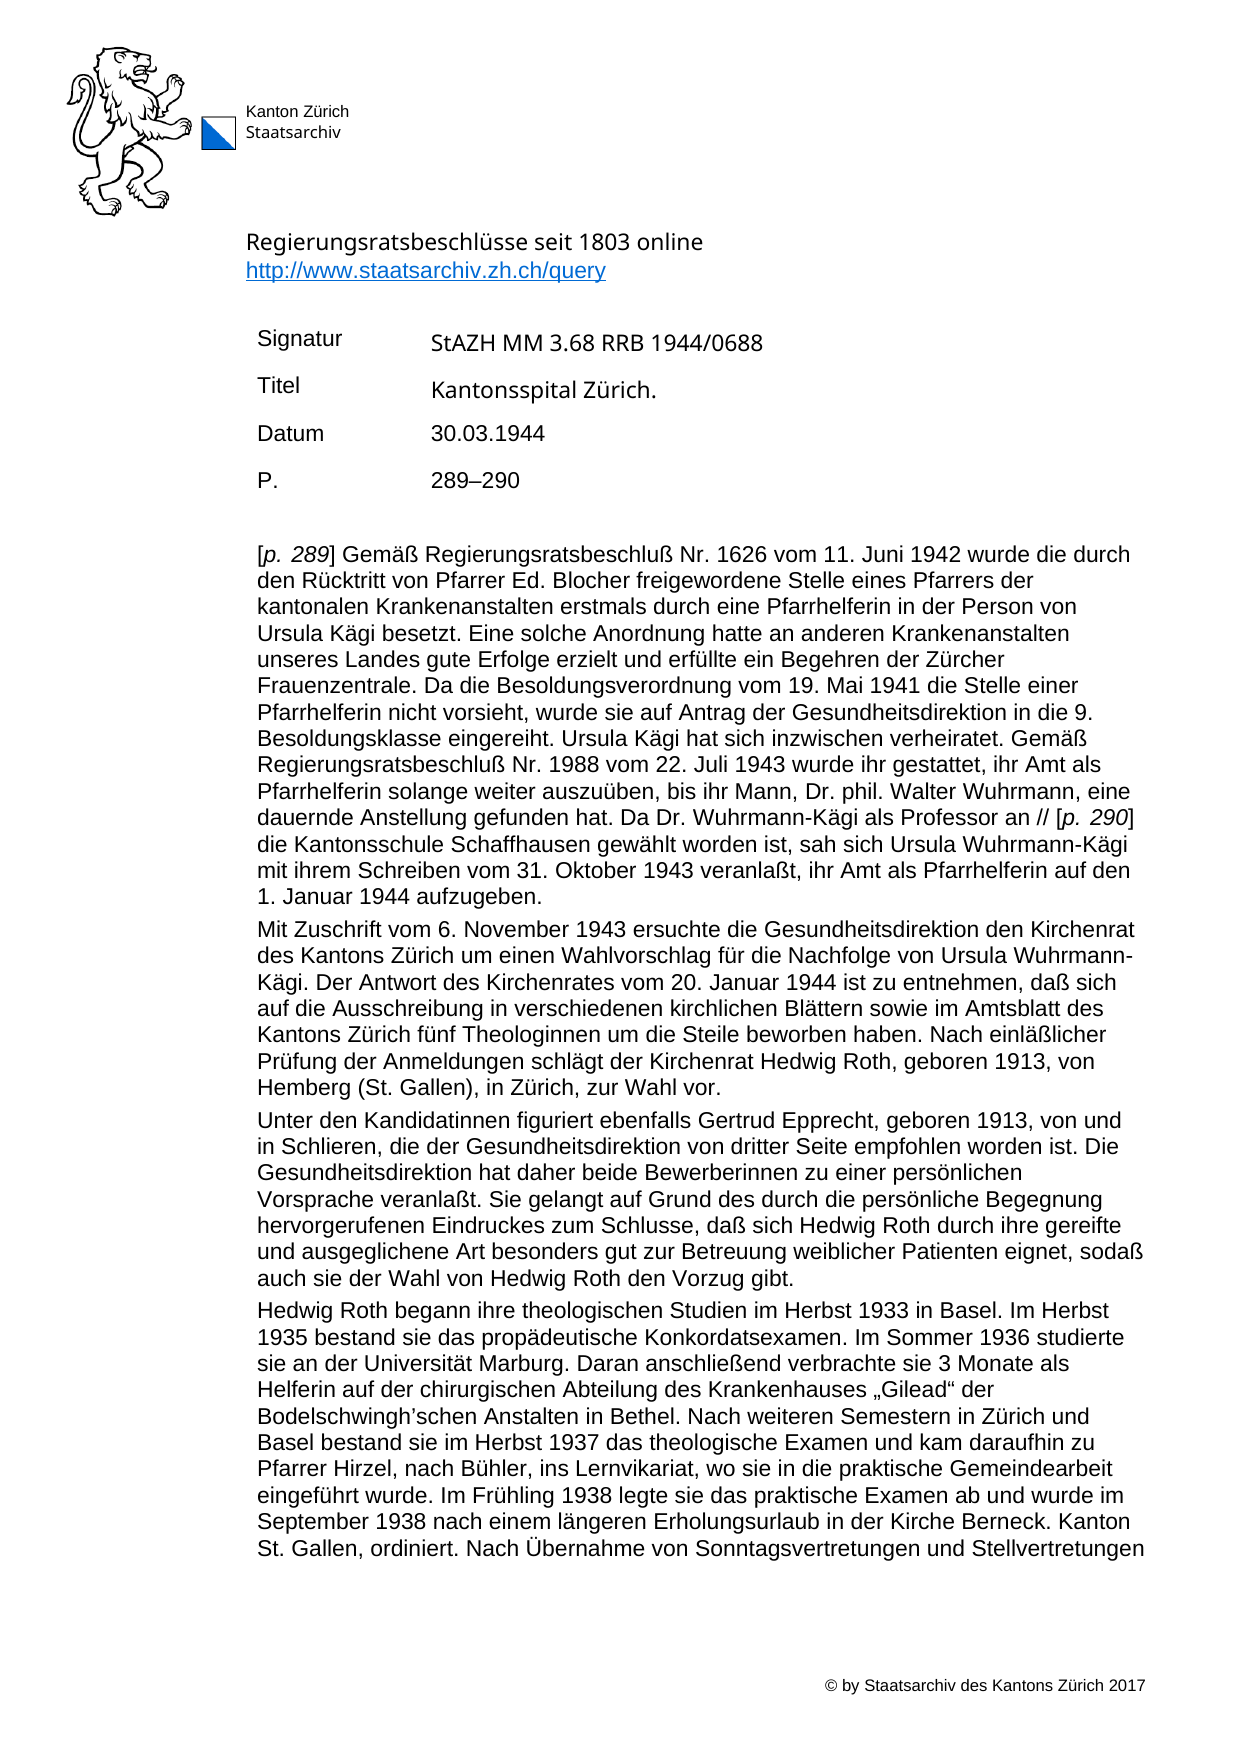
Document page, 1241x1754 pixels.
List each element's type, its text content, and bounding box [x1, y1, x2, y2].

table_cell Datum [246, 414, 419, 461]
text [p. 289] Gemäß Regierungsratsbeschluß Nr. 1626 vom 11. Juni 1942 wurde die durch den Rücktritt von Pfarrer Ed. Blocher freigewordene Stelle eines Pfarrers der kantonalen Krankenanstalten erstmals durch eine Pfarrhelferin in der Person von Ursula Kägi besetzt. Eine solche Anordnung hatte an anderen Krankenanstalten unseres Landes gute Erfolge erzielt und erfüllte ein Begehren der Zürcher Frauenzentrale. Da die Besoldungsverordnung vom 19. Mai 1941 die Stelle einer Pfarrhelferin nicht vorsieht, wurde sie auf Antrag der Gesundheitsdirektion in die 9. Besoldungsklasse eingereiht. Ursula Kägi hat sich inzwischen verheiratet. Gemäß Regierungsratsbeschluß Nr. 1988 vom 22. Juli 1943 wurde ihr gestattet, ihr Amt als Pfarrhelferin solange weiter auszuüben, bis ihr Mann, Dr. phil. Walter Wuhrmann, eine dauernde Anstellung gefunden hat. Da Dr. Wuhrmann-Kägi als Professor an // [p. 290] die Kantonsschule Schaffhausen gewählt worden ist, sah sich Ursula Wuhrmann-Kägi mit ihrem Schreiben vom 31. Oktober 1943 veranlaßt, ihr Amt als Pfarrhelferin auf den 1. Januar 1944 aufzugeben. [257, 541, 1146, 909]
table_header Signatur [246, 319, 419, 366]
table_header StAZH MM 3.68 RRB 1944/0688 [419, 319, 1119, 366]
picture [59, 44, 196, 222]
table_cell P. [246, 461, 419, 508]
picture [200, 115, 237, 151]
table_cell Kantonsspital Zürich. [419, 366, 1119, 413]
text Mit Zuschrift vom 6. November 1943 ersuchte die Gesundheitsdirektion den Kirchenrat des Kantons Zürich um einen Wahlvorschlag für die Nachfolge von Ursula Wuhrmann-Kägi. Der Antwort des Kirchenrates vom 20. Januar 1944 ist zu entnehmen, daß sich auf die Ausschreibung in verschiedenen kirchlichen Blättern sowie im Amtsblatt des Kantons Zürich fünf Theologinnen um die Steile beworben haben. Nach einläßlicher Prüfung der Anmeldungen schlägt der Kirchenrat Hedwig Roth, geboren 1913, von Hemberg (St. Gallen), in Zürich, zur Wahl vor. [257, 916, 1146, 1100]
text Unter den Kandidatinnen figuriert ebenfalls Gertrud Epprecht, geboren 1913, von und in Schlieren, die der Gesundheitsdirektion von dritter Seite empfohlen worden ist. Die Gesundheitsdirektion hat daher beide Bewerberinnen zu einer persönlichen Vorsprache veranlaßt. Sie gelangt auf Grund des durch die persönliche Begegnung hervorgerufenen Eindruckes zum Schlusse, daß sich Hedwig Roth durch ihre gereifte und ausgeglichene Art besonders gut zur Betreuung weiblicher Patienten eignet, sodaß auch sie der Wahl von Hedwig Roth den Vorzug gibt. [257, 1107, 1146, 1291]
table_cell Titel [246, 366, 419, 413]
table_cell 30.03.1944 [419, 414, 1119, 461]
table_cell 289–290 [419, 461, 1119, 508]
